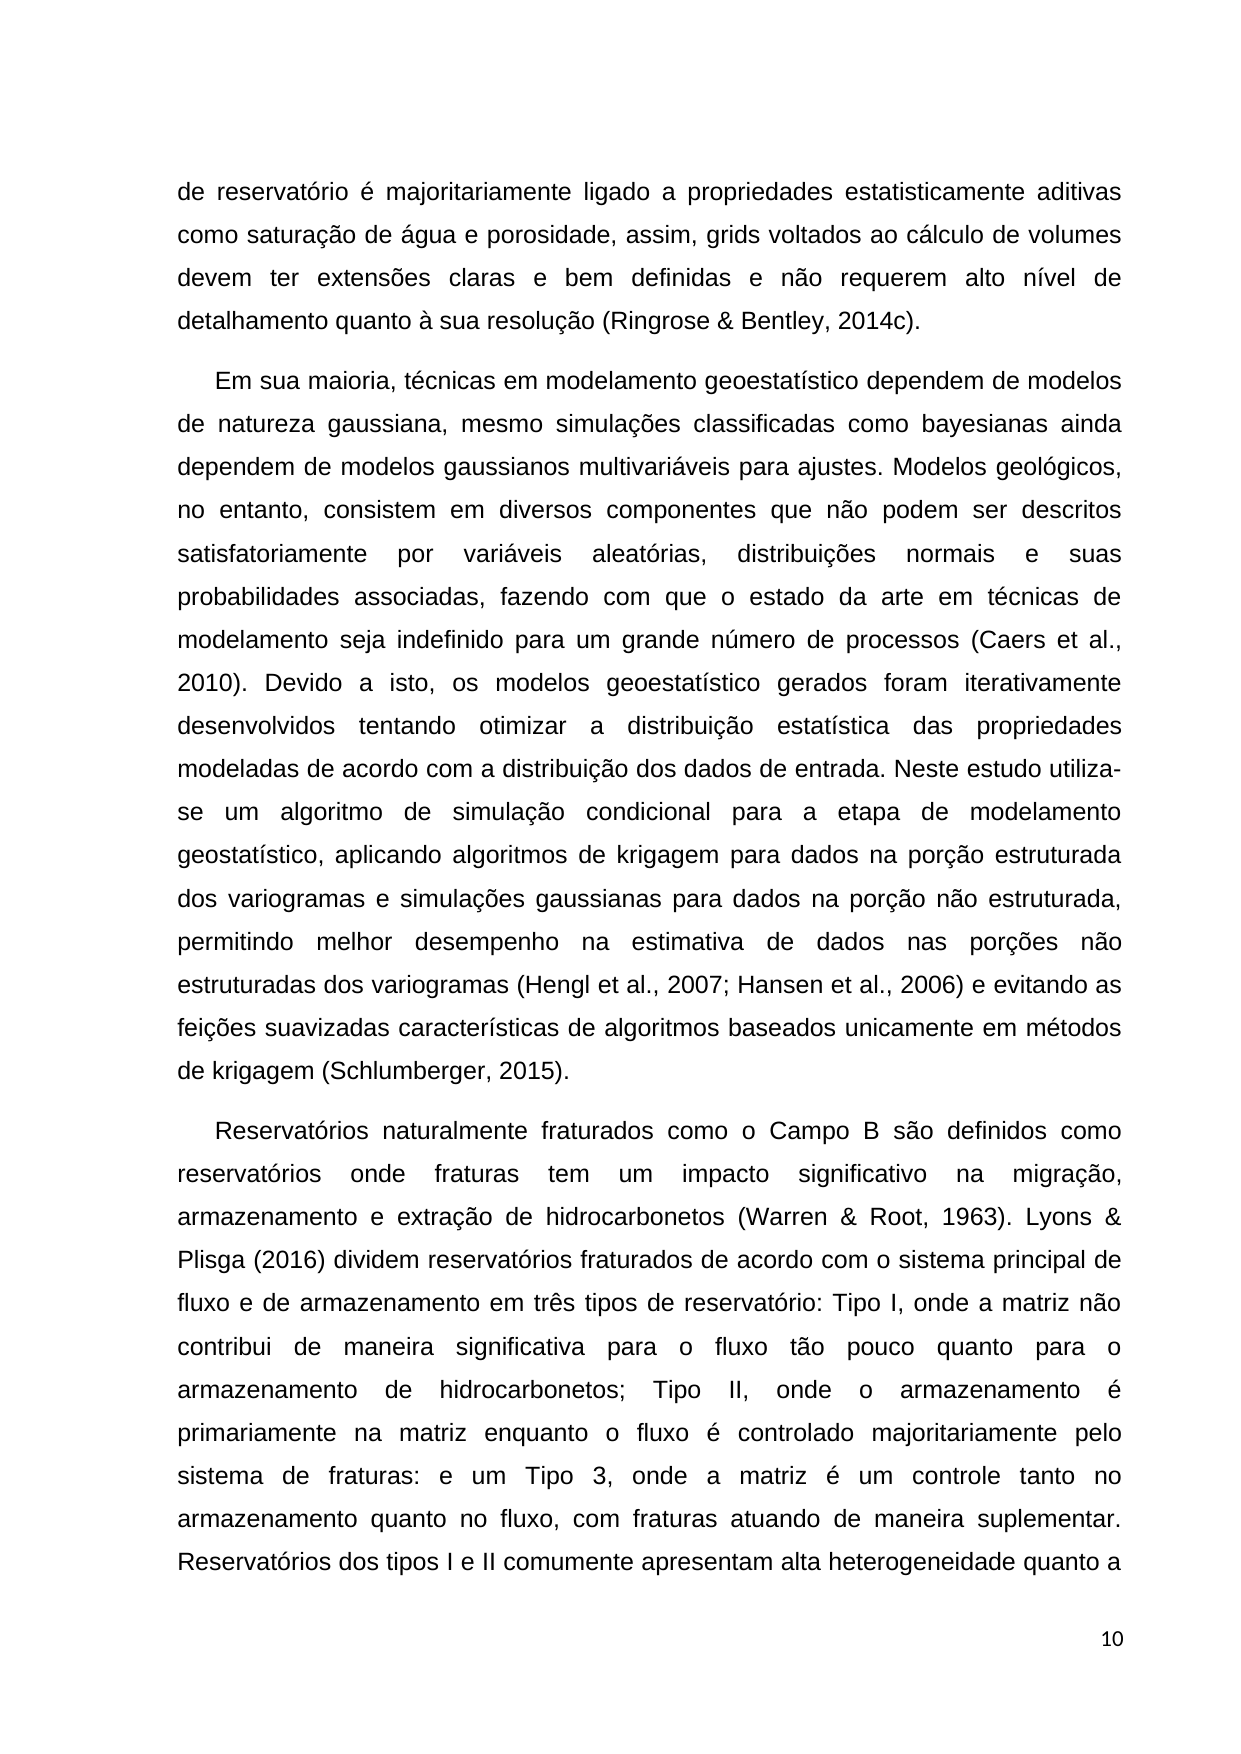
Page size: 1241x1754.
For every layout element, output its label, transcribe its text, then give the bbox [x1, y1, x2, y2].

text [177, 1116, 1123, 1576]
text Em sua maioria, técnicas em modelamento geoestatístico dependem de modelos de natureza gaussiana, mesmo simulações classificadas como bayesianas ainda dependem de modelos gaussianos multivariáveis para ajustes. Modelos geológicos, no entanto, consistem em diversos componentes que não podem ser descritos satisfatoriamente por variáveis aleatórias, distribuições normais e suas probabilidades associadas, fazendo com que o estado da arte em técnicas de modelamento seja indefinido para um grande número de processos (Caers et al., 2010). Devido a isto, os modelos geoestatístico gerados foram iterativamente desenvolvidos tentando otimizar a distribuição estatística das propriedades modeladas de acordo com a distribuição dos dados de entrada. Neste estudo utiliza-se um algoritmo de simulação condicional para a etapa de modelamento geostatístico, aplicando algoritmos de krigagem para dados na porção estruturada dos variogramas e simulações gaussianas para dados na porção não estruturada, permitindo melhor desempenho na estimativa de dados nas porções não estruturadas dos variogramas (Hengl et al., 2007; Hansen et al., 2006) e evitando as feições suavizadas características de algoritmos baseados unicamente em métodos de krigagem (Schlumberger, 2015). [177, 366, 1123, 1085]
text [177, 177, 1123, 335]
